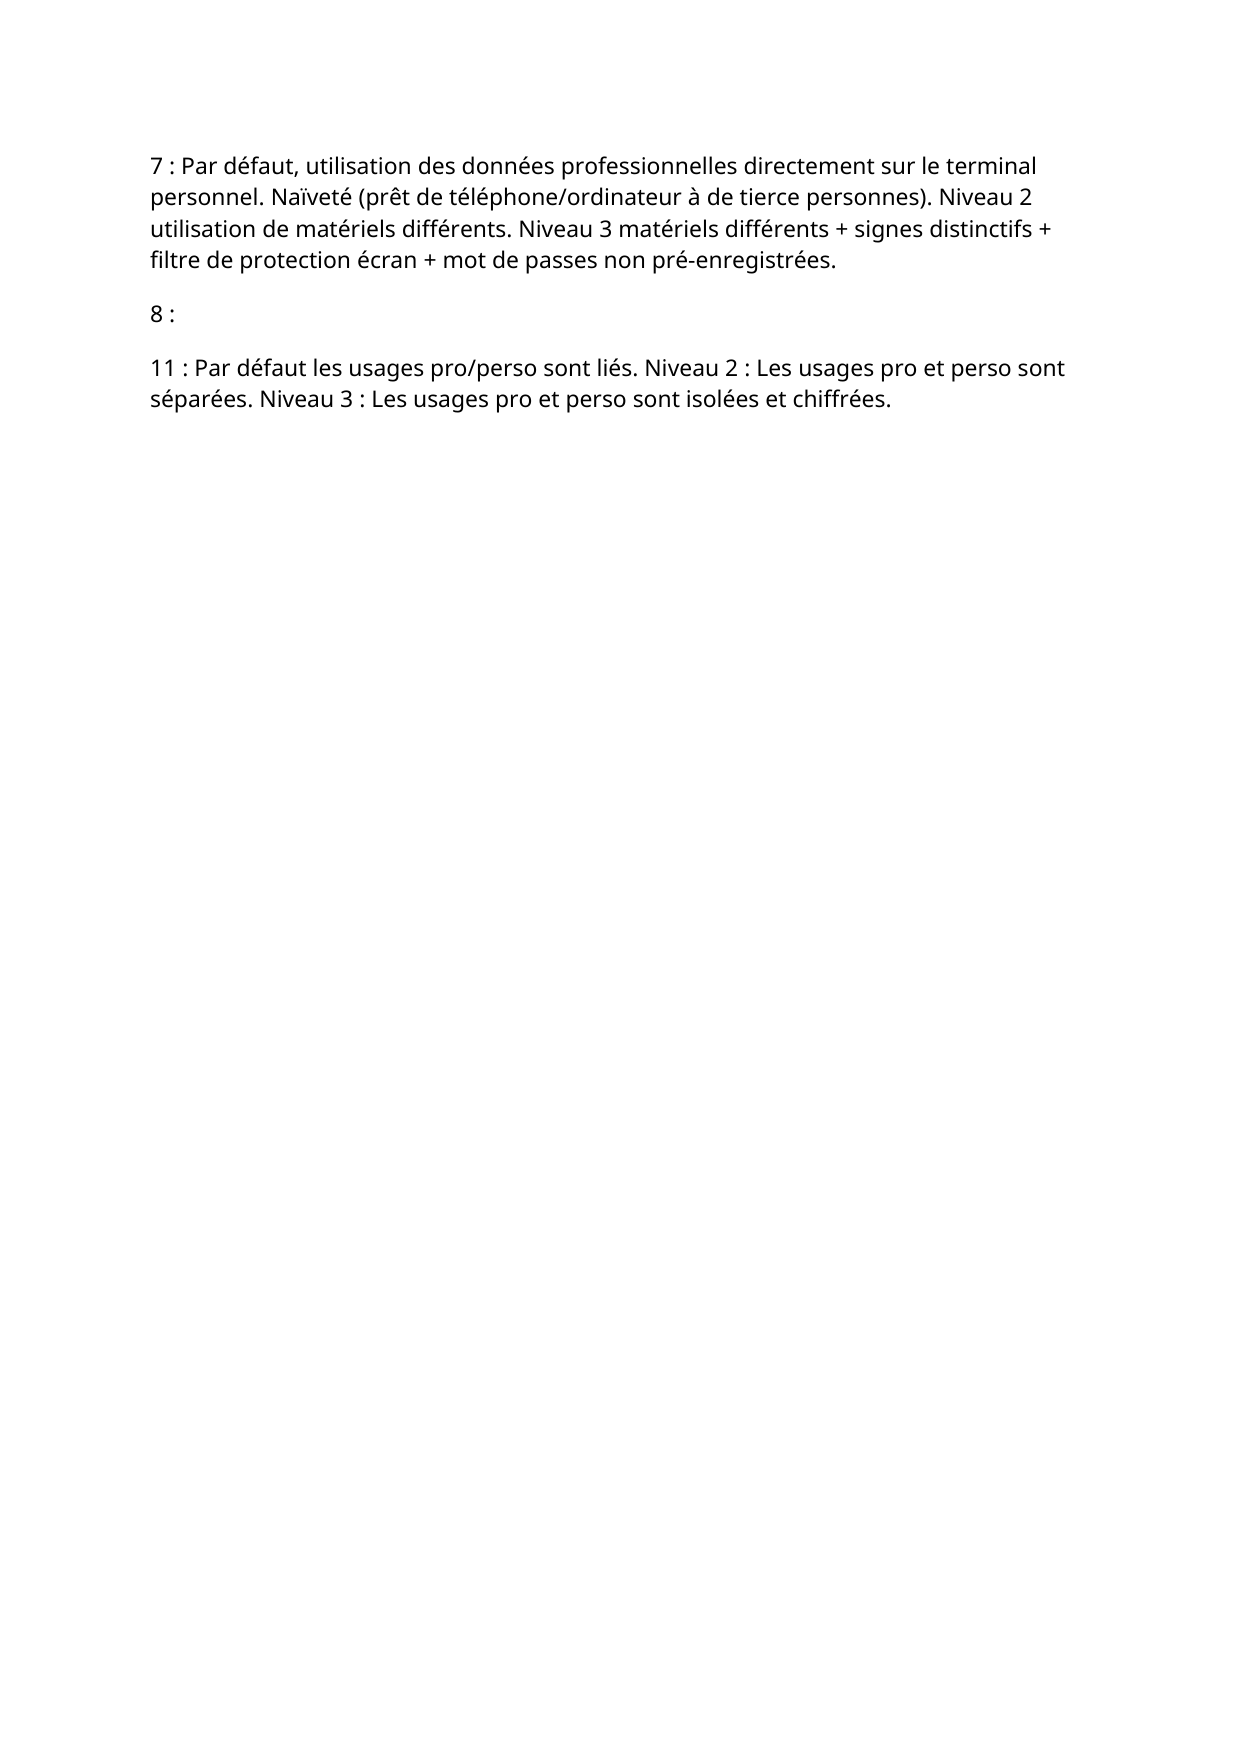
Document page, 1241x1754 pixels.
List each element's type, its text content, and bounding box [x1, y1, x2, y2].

text 7 : Par défaut, utilisation des données professionnelles directement sur le terminal personnel. Naïveté (prêt de téléphone/ordinateur à de tierce personnes). Niveau 2 utilisation de matériels différents. Niveau 3 matériels différents + signes distinctifs + filtre de protection écran + mot de passes non pré-enregistrées. [150, 150, 1090, 275]
text 11 : Par défaut les usages pro/perso sont liés. Niveau 2 : Les usages pro et perso sont séparées. Niveau 3 : Les usages pro et perso sont isolées et chiffrées. [150, 352, 1090, 414]
text 8 : [150, 298, 1090, 329]
